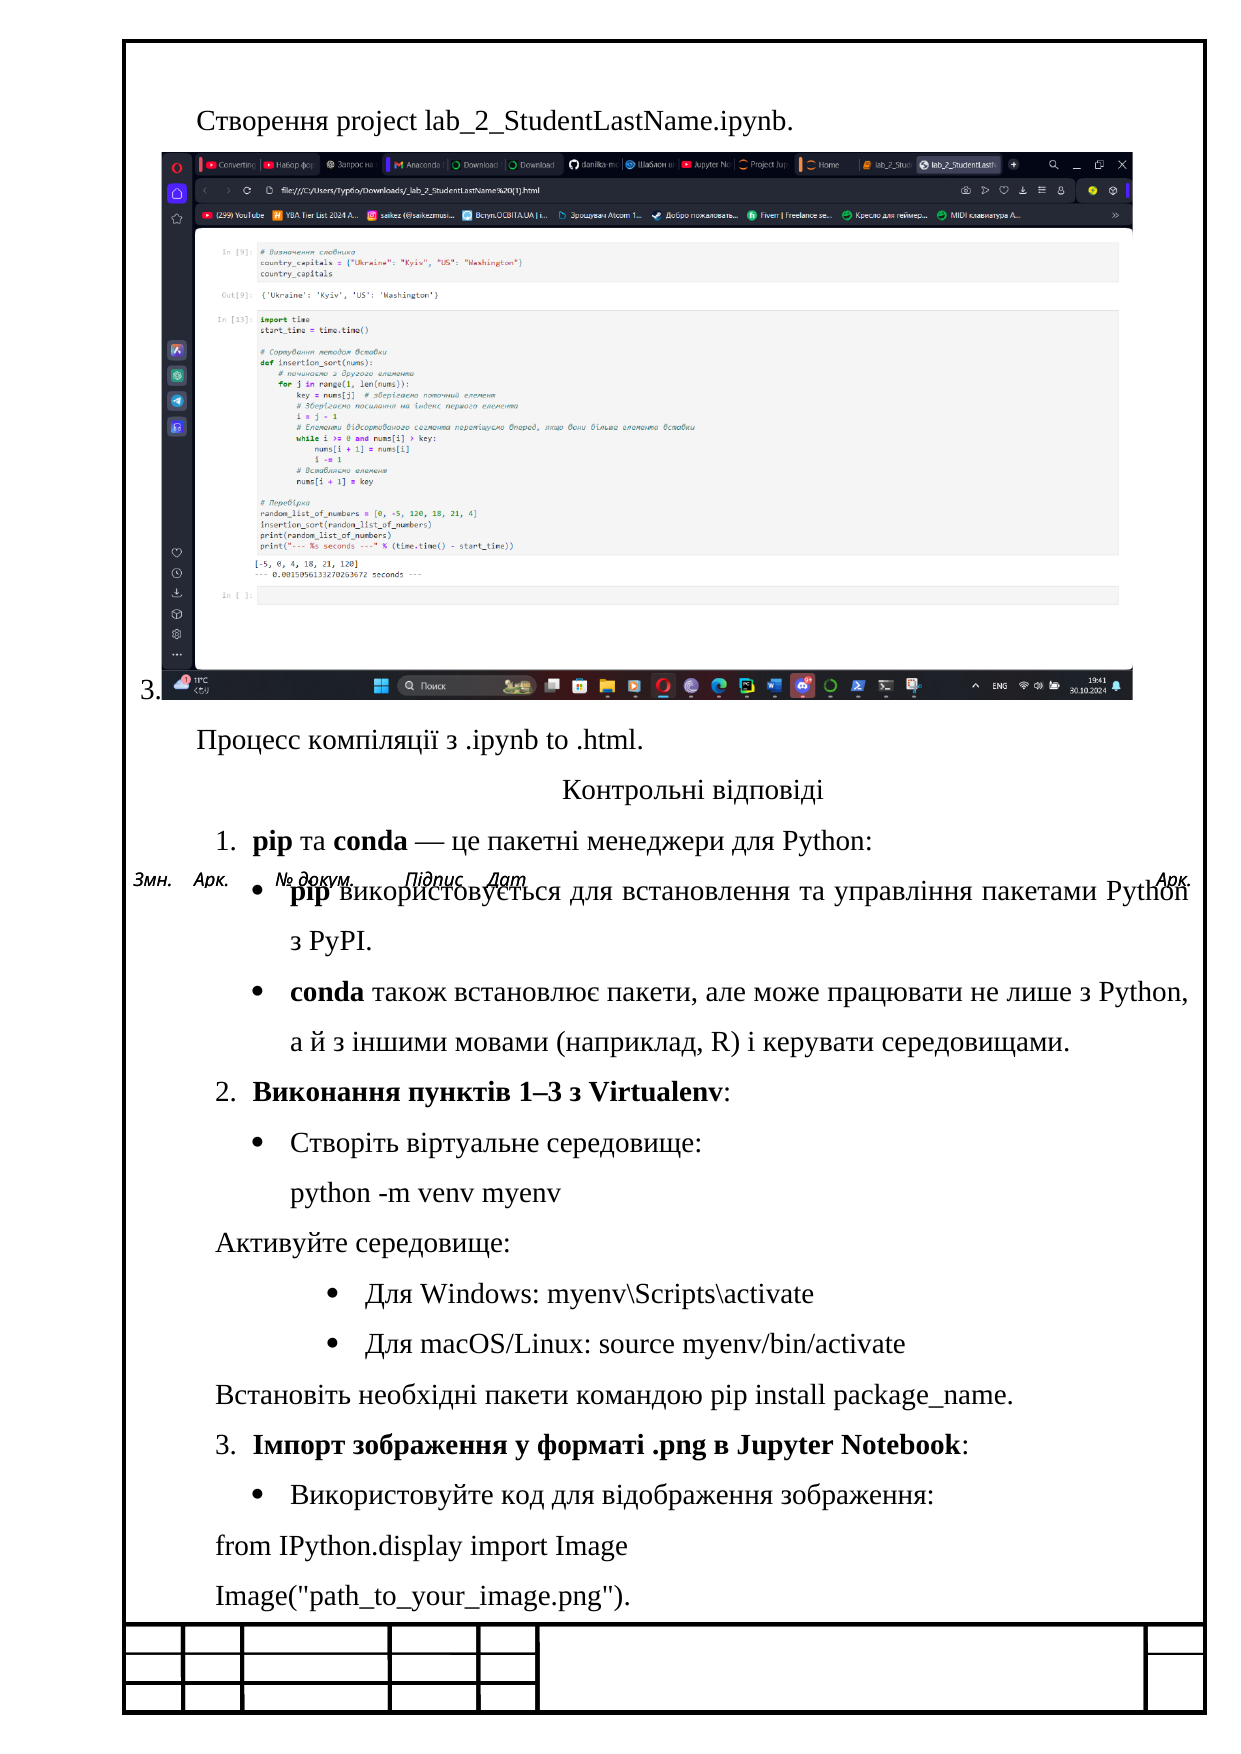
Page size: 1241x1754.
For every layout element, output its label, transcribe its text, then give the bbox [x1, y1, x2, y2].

list conda також встановлює пакети, але може працювати не лише з Python, а й з іншими мовами (наприклад, R) і керувати середовищами. [252, 974, 1190, 1058]
text from IPython.display import Image [215, 1528, 1190, 1561]
list Для Windows: myenv\Scripts\activate [327, 1276, 1190, 1309]
text Контрольні відповіді [140, 772, 1190, 806]
list pip та conda — це пакетні менеджери для Python: [215, 823, 1190, 856]
text Встановіть необхідні пакети командою pip install package_name. [215, 1377, 1190, 1410]
text Image("path_to_your_image.png"). [215, 1578, 1190, 1612]
list Імпорт зображення у форматі .png в Jupyter Notebook: [215, 1427, 1190, 1461]
text Активуйте середовище: [215, 1226, 1190, 1259]
list pip використовується для встановлення та управління пакетами Python з PyPI. [252, 873, 1190, 957]
list python -m venv myenv [290, 1175, 1190, 1209]
list Виконання пунктів 1–3 з Virtualenv: [215, 1074, 1190, 1108]
text Процесс компіляції з .ipynb to .html. [140, 722, 1190, 756]
picture [161, 152, 1133, 700]
list Створіть віртуальне середовище: [252, 1125, 1190, 1158]
list Для macOS/Linux: source myenv/bin/activate [327, 1326, 1190, 1360]
list Використовуйте код для відображення зображення: [252, 1477, 1190, 1511]
